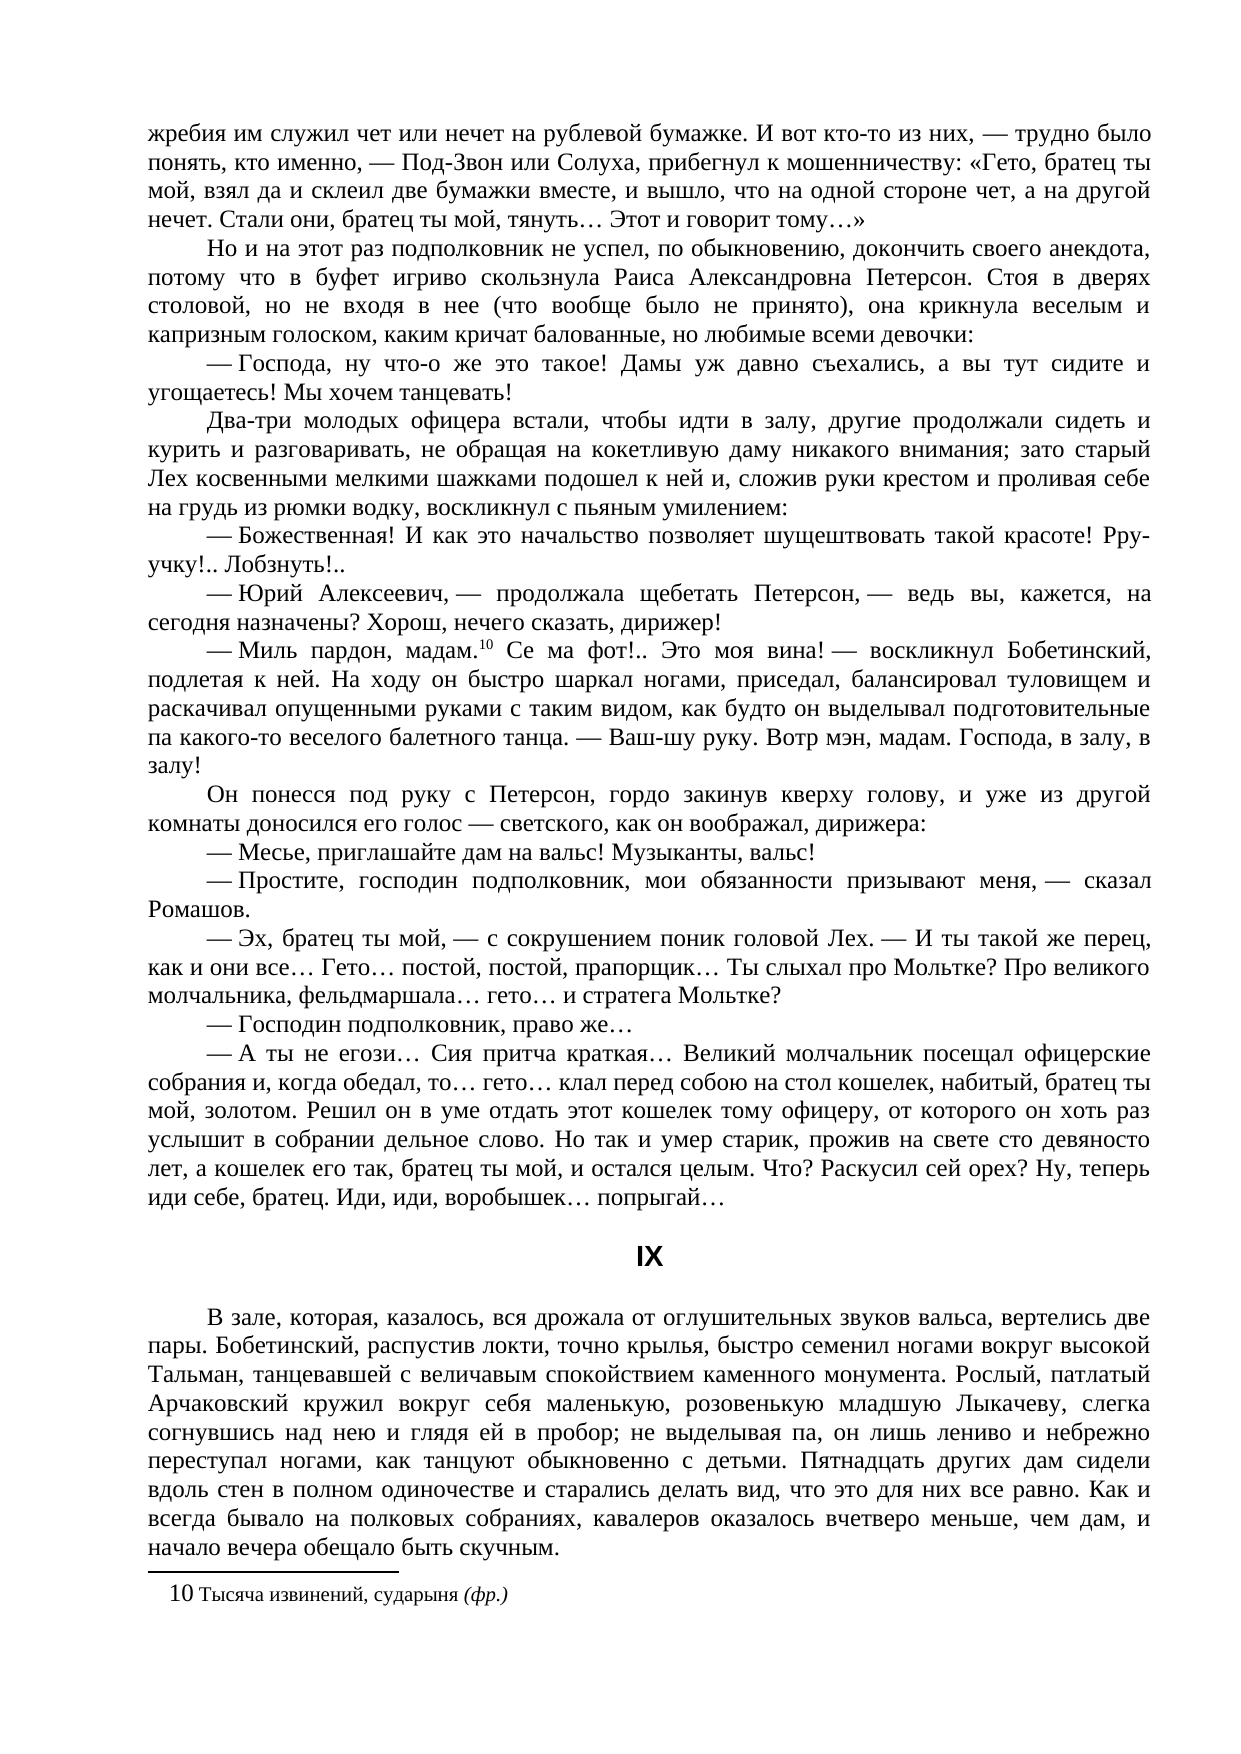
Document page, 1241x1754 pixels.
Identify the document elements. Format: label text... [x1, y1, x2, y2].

text — Божественная! И как это начальство позволяет шущештвовать такой красоте! Рру-учку!.. Лобзнуть!.. [148, 521, 1152, 578]
text — Господин подполковник, право же… [148, 1009, 1152, 1038]
text — Юрий Алексеевич, — продолжала щебетать Петерсон, — ведь вы, кажется, на сегодня назначены? Хорош, нечего сказать, дирижер! [148, 578, 1152, 636]
text — Месье, приглашайте дам на вальс! Музыканты, вальс! [148, 837, 1152, 866]
text Но и на этот раз подполковник не успел, по обыкновению, докончить своего анекдота, потому что в буфет игриво скользнула Раиса Александровна Петерсон. Стоя в дверях столовой, но не входя в нее (что вообще было не принято), она крикнула веселым и капризным голоском, каким кричат балованные, но любимые всеми девочки: [148, 233, 1152, 348]
text — А ты не егози… Сия притча краткая… Великий молчальник посещал офицерские собрания и, когда обедал, то… гето… клал перед собою на стол кошелек, набитый, братец ты мой, золотом. Решил он в уме отдать этот кошелек тому офицеру, от которого он хоть раз услышит в собрании дельное слово. Но так и умер старик, прожив на свете сто девяносто лет, а кошелек его так, братец ты мой, и остался целым. Что? Раскусил сей орех? Ну, теперь иди себе, братец. Иди, иди, воробышек… попрыгай… [148, 1038, 1152, 1211]
text Он понесся под руку с Петерсон, гордо закинув кверху голову, и уже из другой комнаты доносился его голос — светского, как он воображал, дирижера: [148, 779, 1152, 837]
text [148, 118, 1152, 233]
text В зале, которая, казалось, вся дрожала от оглушительных звуков вальса, вертелись две пары. Бобетинский, распустив локти, точно крылья, быстро семенил ногами вокруг высокой Тальман, танцевавшей с величавым спокойствием каменного монумента. Рослый, патлатый Арчаковский кружил вокруг себя маленькую, розовенькую младшую Лыкачеву, слегка согнувшись над нею и глядя ей в пробор; не выделывая па, он лишь лениво и небрежно переступал ногами, как танцуют обыкновенно с детьми. Пятнадцать других дам сидели вдоль стен в полном одиночестве и старались делать вид, что это для них все равно. Как и всегда бывало на полковых собраниях, кавалеров оказалось вчетверо меньше, чем дам, и начало вечера обещало быть скучным. [148, 1302, 1152, 1560]
text — Господа, ну что-о же это такое! Дамы уж давно съехались, а вы тут сидите и угощаетесь! Мы хочем танцевать! [148, 348, 1152, 406]
text Два-три молодых офицера встали, чтобы идти в залу, другие продолжали сидеть и курить и разговаривать, не обращая на кокетливую даму никакого внимания; зато старый Лех косвенными мелкими шажками подошел к ней и, сложив руки крестом и проливая себе на грудь из рюмки водку, воскликнул с пьяным умилением: [148, 406, 1152, 521]
text — Миль пардон, мадам. Се ма фот!.. Это моя вина! — воскликнул Бобетинский, подлетая к ней. На ходу он быстро шаркал ногами, приседал, балансировал туловищем и раскачивал опущенными руками с таким видом, как будто он выделывал подготовительные па какого-то веселого балетного танца. — Ваш-шу руку. Вотр мэн, мадам. Господа, в залу, в залу! [148, 636, 1152, 779]
subtitle IX [148, 1239, 1152, 1273]
text — Простите, господин подполковник, мои обязанности призывают меня, — сказал Ромашов. [148, 866, 1152, 923]
text — Эх, братец ты мой, — с сокрушением поник головой Лех. — И ты такой же перец, как и они все… Гето… постой, постой, прапорщик… Ты слыхал про Мольтке? Про великого молчальника, фельдмаршала… гето… и стратега Мольтке? [148, 923, 1152, 1009]
